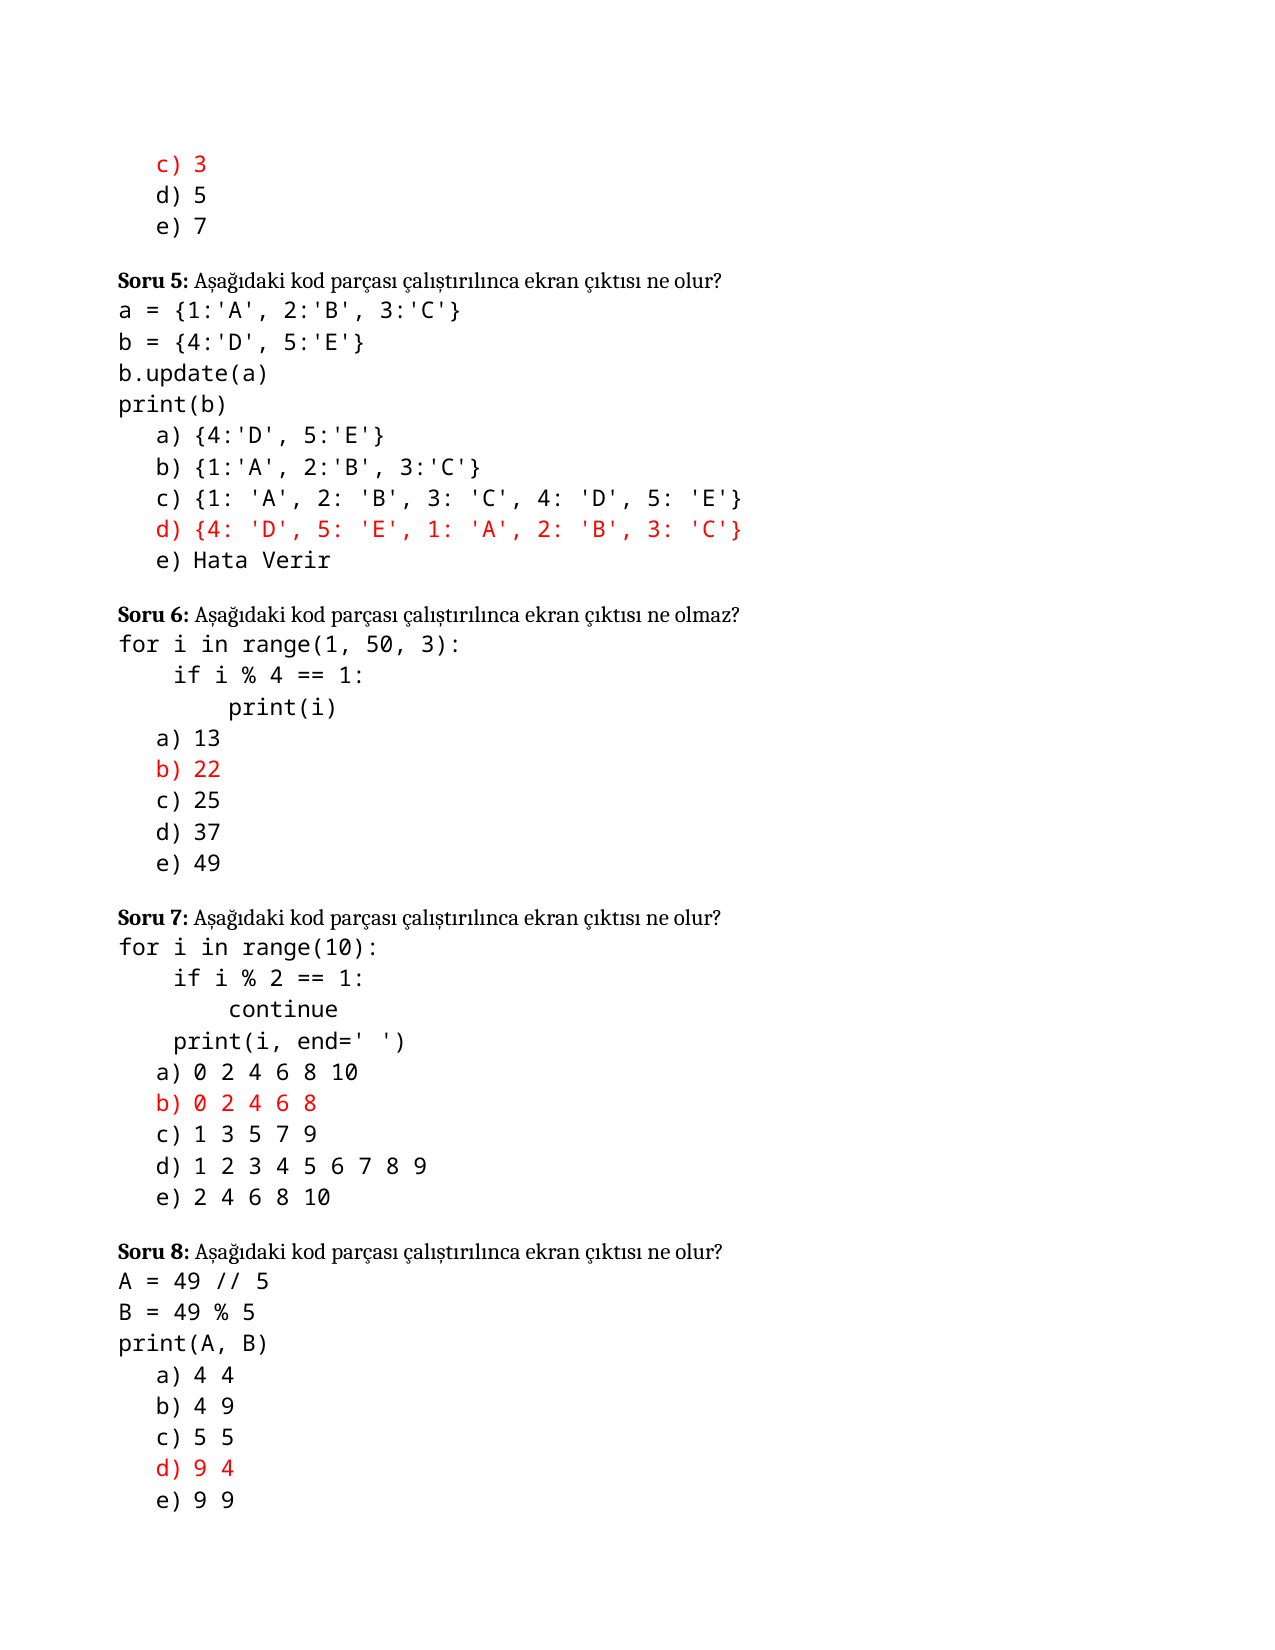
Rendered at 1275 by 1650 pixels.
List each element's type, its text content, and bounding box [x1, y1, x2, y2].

text Soru 6: Aşağıdaki kod parçası çalıştırılınca ekran çıktısı ne olmaz? [118, 602, 1157, 628]
text print(i, end=' ') [118, 1024, 1157, 1056]
text Soru 7: Aşağıdaki kod parçası çalıştırılınca ekran çıktısı ne olur? [118, 904, 1157, 931]
list {4: 'D', 5: 'E', 1: 'A', 2: 'B', 3: 'C'} [156, 513, 1157, 544]
list {4:'D', 5:'E'} [156, 419, 1157, 450]
list 25 [156, 784, 1157, 816]
list 4 4 [156, 1358, 1157, 1390]
list 49 [156, 847, 1157, 878]
list 37 [156, 816, 1157, 847]
list 4 9 [156, 1390, 1157, 1421]
list 13 [156, 722, 1157, 753]
list 9 4 [156, 1452, 1157, 1483]
list 0 2 4 6 8 10 [156, 1056, 1157, 1087]
text b = {4:'D', 5:'E'} [118, 325, 1157, 357]
list 5 5 [156, 1421, 1157, 1452]
list 5 [156, 179, 1157, 210]
list 9 9 [156, 1483, 1157, 1515]
list Hata Verir [156, 544, 1157, 575]
text A = 49 // 5 [118, 1265, 1157, 1296]
text for i in range(10): [118, 931, 1157, 962]
list 2 4 6 8 10 [156, 1181, 1157, 1212]
list 1 3 5 7 9 [156, 1118, 1157, 1149]
text print(b) [118, 388, 1157, 419]
text B = 49 % 5 [118, 1296, 1157, 1327]
text if i % 2 == 1: [118, 962, 1157, 993]
text b.update(a) [118, 357, 1157, 388]
text a = {1:'A', 2:'B', 3:'C'} [118, 294, 1157, 325]
text print(A, B) [118, 1327, 1157, 1358]
text if i % 4 == 1: [118, 659, 1157, 691]
list 22 [156, 753, 1157, 784]
list {1:'A', 2:'B', 3:'C'} [156, 450, 1157, 482]
list 0 2 4 6 8 [156, 1087, 1157, 1118]
list 3 [156, 148, 1157, 179]
text print(i) [118, 691, 1157, 722]
text Soru 8: Aşağıdaki kod parçası çalıştırılınca ekran çıktısı ne olur? [118, 1238, 1157, 1265]
list {1: 'A', 2: 'B', 3: 'C', 4: 'D', 5: 'E'} [156, 482, 1157, 513]
text continue [118, 993, 1157, 1024]
list 1 2 3 4 5 6 7 8 9 [156, 1149, 1157, 1181]
text for i in range(1, 50, 3): [118, 628, 1157, 659]
text Soru 5: Aşağıdaki kod parçası çalıştırılınca ekran çıktısı ne olur? [118, 268, 1157, 294]
list 7 [156, 210, 1157, 241]
